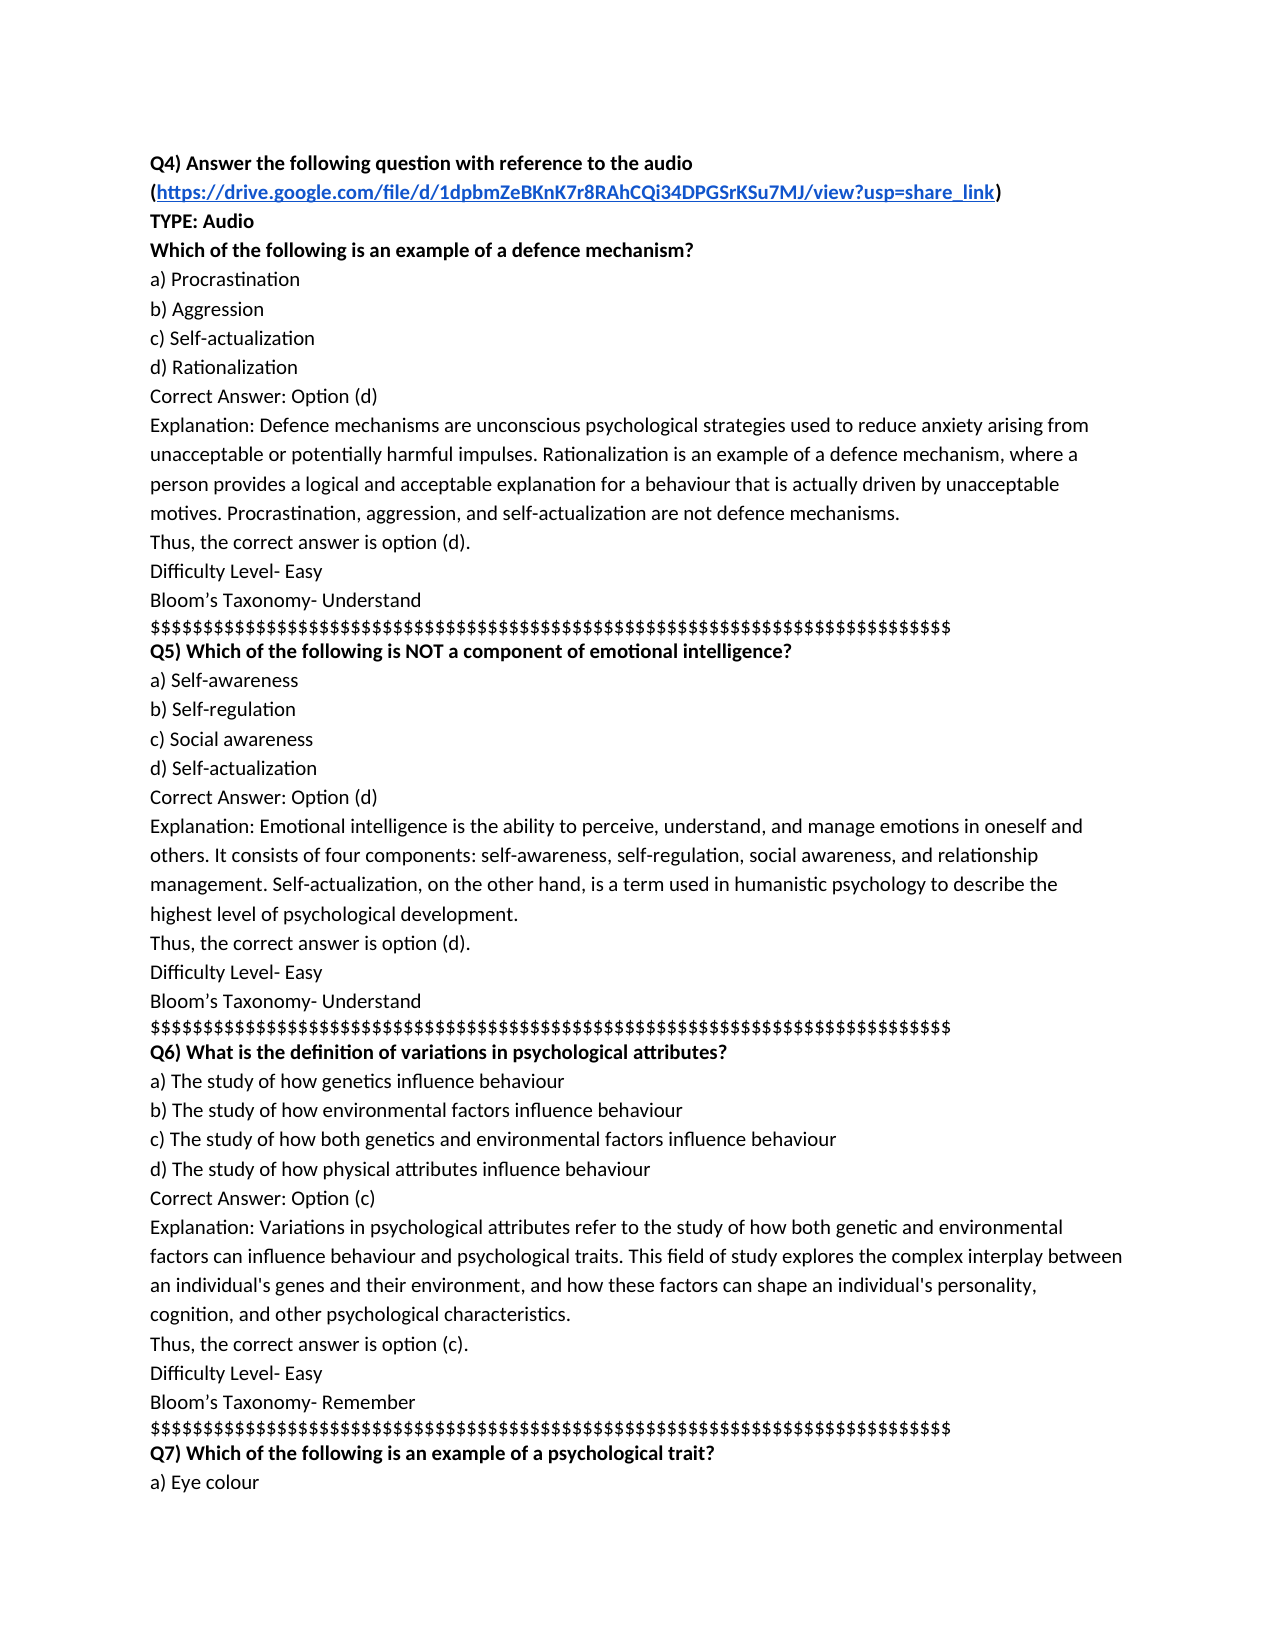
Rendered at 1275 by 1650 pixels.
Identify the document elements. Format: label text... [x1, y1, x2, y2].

text Q4) Answer the following question with reference to the audio [150, 150, 1125, 175]
text Bloom’s Taxonomy- Understand [150, 587, 1125, 613]
text Explanation: Defence mechanisms are unconscious psychological strategies used to reduce anxiety arising from unacceptable or potentially harmful impulses. Rationalization is an example of a defence mechanism, where a person provides a logical and acceptable explanation for a behaviour that is actually driven by unacceptable motives. Procrastination, aggression, and self-actualization are not defence mechanisms. [150, 412, 1125, 525]
text b) Aggression [150, 296, 1125, 321]
text Correct Answer: Option (c) [150, 1185, 1125, 1210]
text Explanation: Variations in psychological attributes refer to the study of how both genetic and environmental factors can influence behaviour and psychological traits. This field of study explores the complex interplay between an individual's genes and their environment, and how these factors can shape an individual's personality, cognition, and other psychological characteristics. [150, 1214, 1125, 1327]
text Q5) Which of the following is NOT a component of emotional intelligence? [150, 638, 1125, 664]
text d) Self-actualization [150, 755, 1125, 780]
text Correct Answer: Option (d) [150, 784, 1125, 809]
text Difficulty Level- Easy [150, 558, 1125, 584]
text Thus, the correct answer is option (d). [150, 930, 1125, 955]
text a) Self-awareness [150, 667, 1125, 693]
text Thus, the correct answer is option (d). [150, 529, 1125, 554]
text Q7) Which of the following is an example of a psychological trait? [150, 1440, 1125, 1465]
text (https://drive.google.com/file/d/1dpbmZeBKnK7r8RAhCQi34DPGSrKSu7MJ/view?usp=share_link) [150, 179, 1125, 204]
text c) Self-actualization [150, 325, 1125, 350]
text a) Procrastination [150, 267, 1125, 292]
text d) The study of how physical attributes influence behaviour [150, 1156, 1125, 1181]
text d) Rationalization [150, 354, 1125, 379]
text Which of the following is an example of a defence mechanism? [150, 237, 1125, 263]
text a) Eye colour [150, 1469, 1125, 1494]
text Explanation: Emotional intelligence is the ability to perceive, understand, and manage emotions in oneself and others. It consists of four components: self-awareness, self-regulation, social awareness, and relationship management. Self-actualization, on the other hand, is a term used in humanistic psychology to describe the highest level of psychological development. [150, 813, 1125, 926]
text c) Social awareness [150, 726, 1125, 751]
text Difficulty Level- Easy [150, 1360, 1125, 1385]
text Bloom’s Taxonomy- Remember [150, 1389, 1125, 1414]
text c) The study of how both genetics and environmental factors influence behaviour [150, 1127, 1125, 1152]
text a) The study of how genetics influence behaviour [150, 1068, 1125, 1094]
text $$$$$$$$$$$$$$$$$$$$$$$$$$$$$$$$$$$$$$$$$$$$$$$$$$$$$$$$$$$$$$$$$$$$$$$$$$$$ [150, 1014, 1125, 1039]
text Correct Answer: Option (d) [150, 383, 1125, 409]
text TYPE: Audio [150, 208, 1125, 234]
text $$$$$$$$$$$$$$$$$$$$$$$$$$$$$$$$$$$$$$$$$$$$$$$$$$$$$$$$$$$$$$$$$$$$$$$$$$$$ [150, 1414, 1125, 1440]
text Thus, the correct answer is option (c). [150, 1331, 1125, 1356]
text b) Self-regulation [150, 697, 1125, 722]
text $$$$$$$$$$$$$$$$$$$$$$$$$$$$$$$$$$$$$$$$$$$$$$$$$$$$$$$$$$$$$$$$$$$$$$$$$$$$ [150, 613, 1125, 638]
text Difficulty Level- Easy [150, 959, 1125, 984]
text b) The study of how environmental factors influence behaviour [150, 1097, 1125, 1123]
text Q6) What is the definition of variations in psychological attributes? [150, 1039, 1125, 1064]
text Bloom’s Taxonomy- Understand [150, 988, 1125, 1014]
